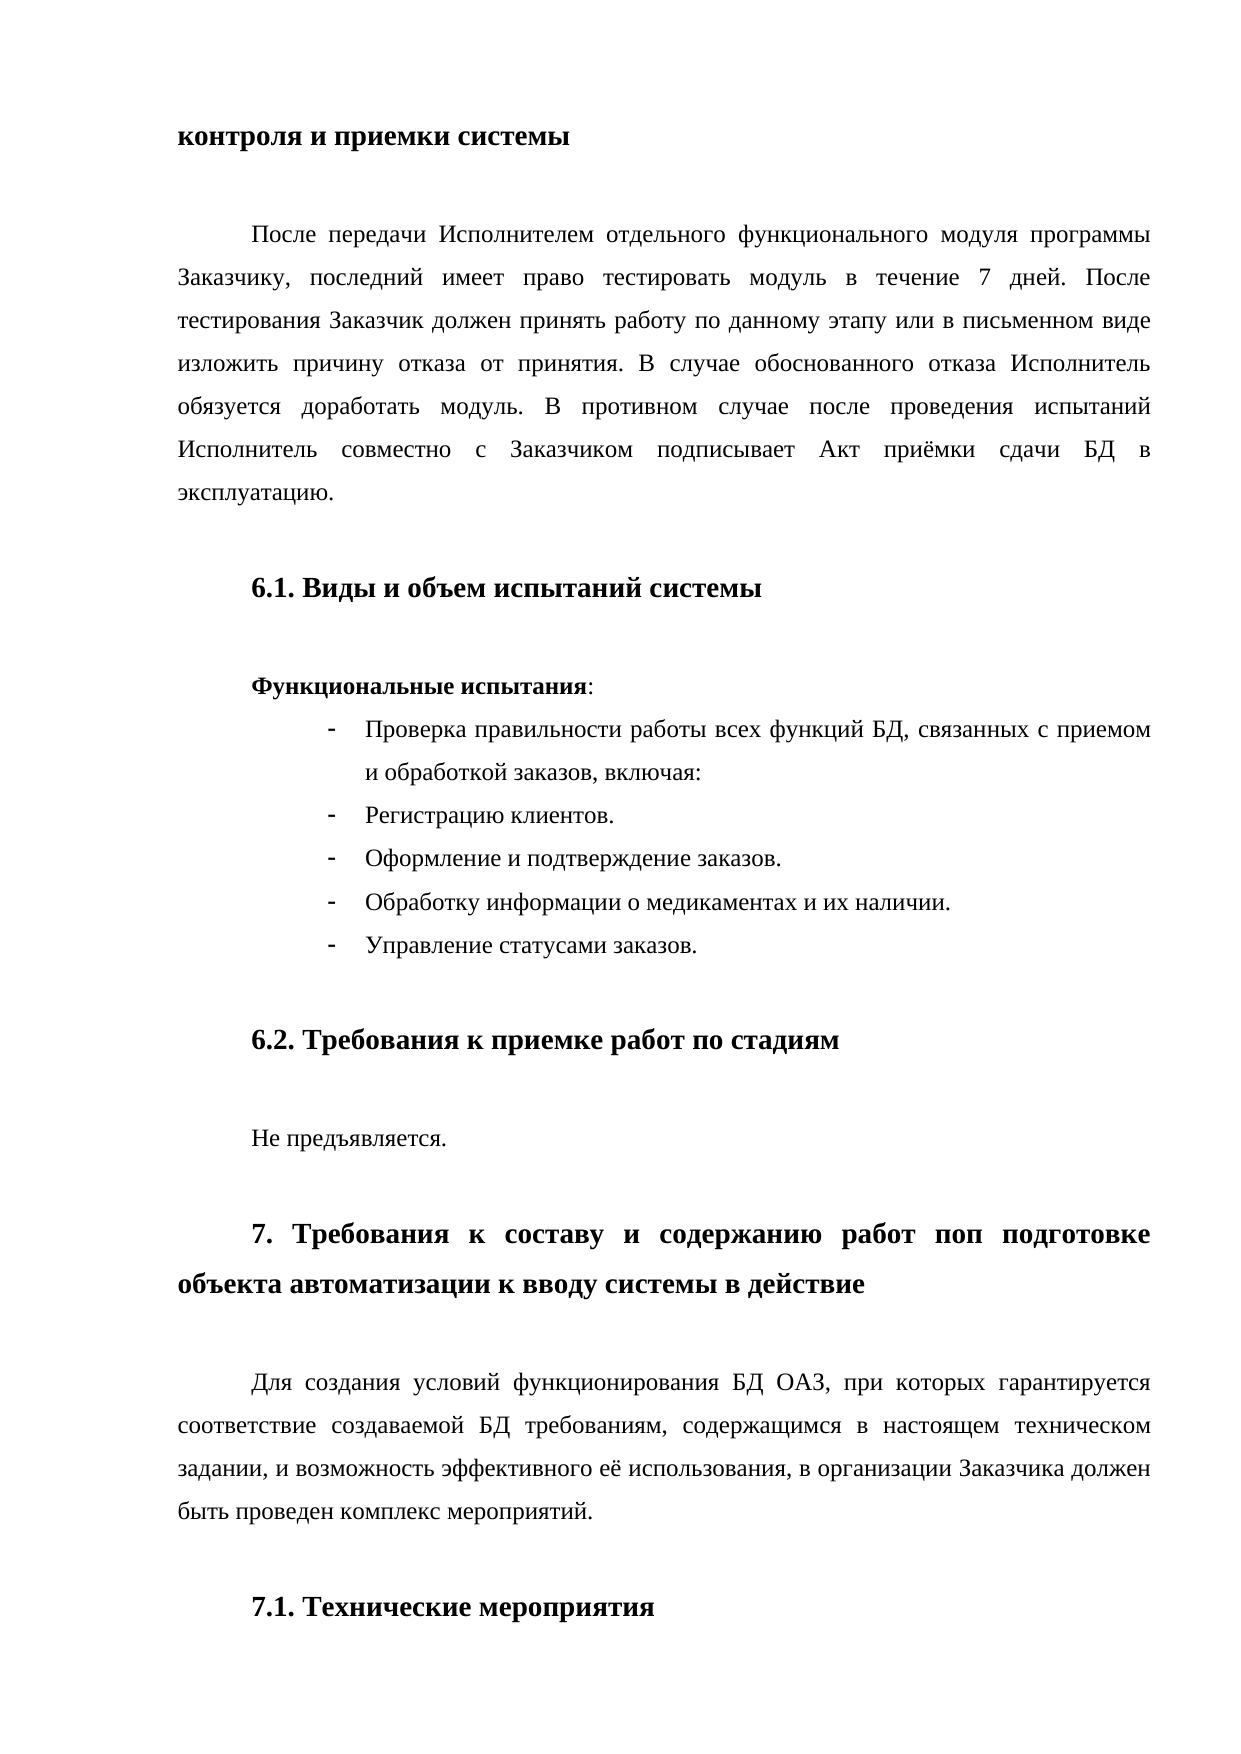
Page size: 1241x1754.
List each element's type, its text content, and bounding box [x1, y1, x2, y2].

list Оформление и подтверждение заказов. [327, 843, 1152, 872]
text 7.1. Технические мероприятия [177, 1589, 1152, 1623]
text 6. Порядок контроля и приемки системы [177, 118, 1152, 152]
list Проверка правильности работы всех функций БД, связанных с приемом и обработкой заказов, включая: [327, 714, 1152, 786]
text После передачи Исполнителем отдельного функционального модуля программы Заказчику, последний имеет право тестировать модуль в течение 7 дней. После тестирования Заказчик должен принять работу по данному этапу или в письменном виде изложить причину отказа от принятия. В случае обоснованного отказа Исполнитель обязуется доработать модуль. В противном случае после проведения испытаний Исполнитель совместно с Заказчиком подписывает Акт приёмки сдачи БД в эксплуатацию. [177, 219, 1152, 506]
list Регистрацию клиентов. [327, 800, 1152, 829]
text 7. Требования к составу и содержанию работ поп подготовке объекта автоматизации к вводу системы в действие [177, 1216, 1152, 1300]
text 6.1. Виды и объем испытаний системы [177, 570, 1152, 604]
text Не предъявляется. [177, 1123, 1152, 1152]
text Функциональные испытания: [177, 671, 1152, 700]
list Обработку информации о медикаментах и их наличии. [327, 887, 1152, 915]
list Управление статусами заказов. [327, 930, 1152, 958]
text Для создания условий функционирования БД ОАЗ, при которых гарантируется соответствие создаваемой БД требованиям, содержащимся в настоящем техническом задании, и возможность эффективного её использования, в организации Заказчика должен быть проведен комплекс мероприятий. [177, 1367, 1152, 1525]
text 6.2. Требования к приемке работ по стадиям [177, 1022, 1152, 1056]
